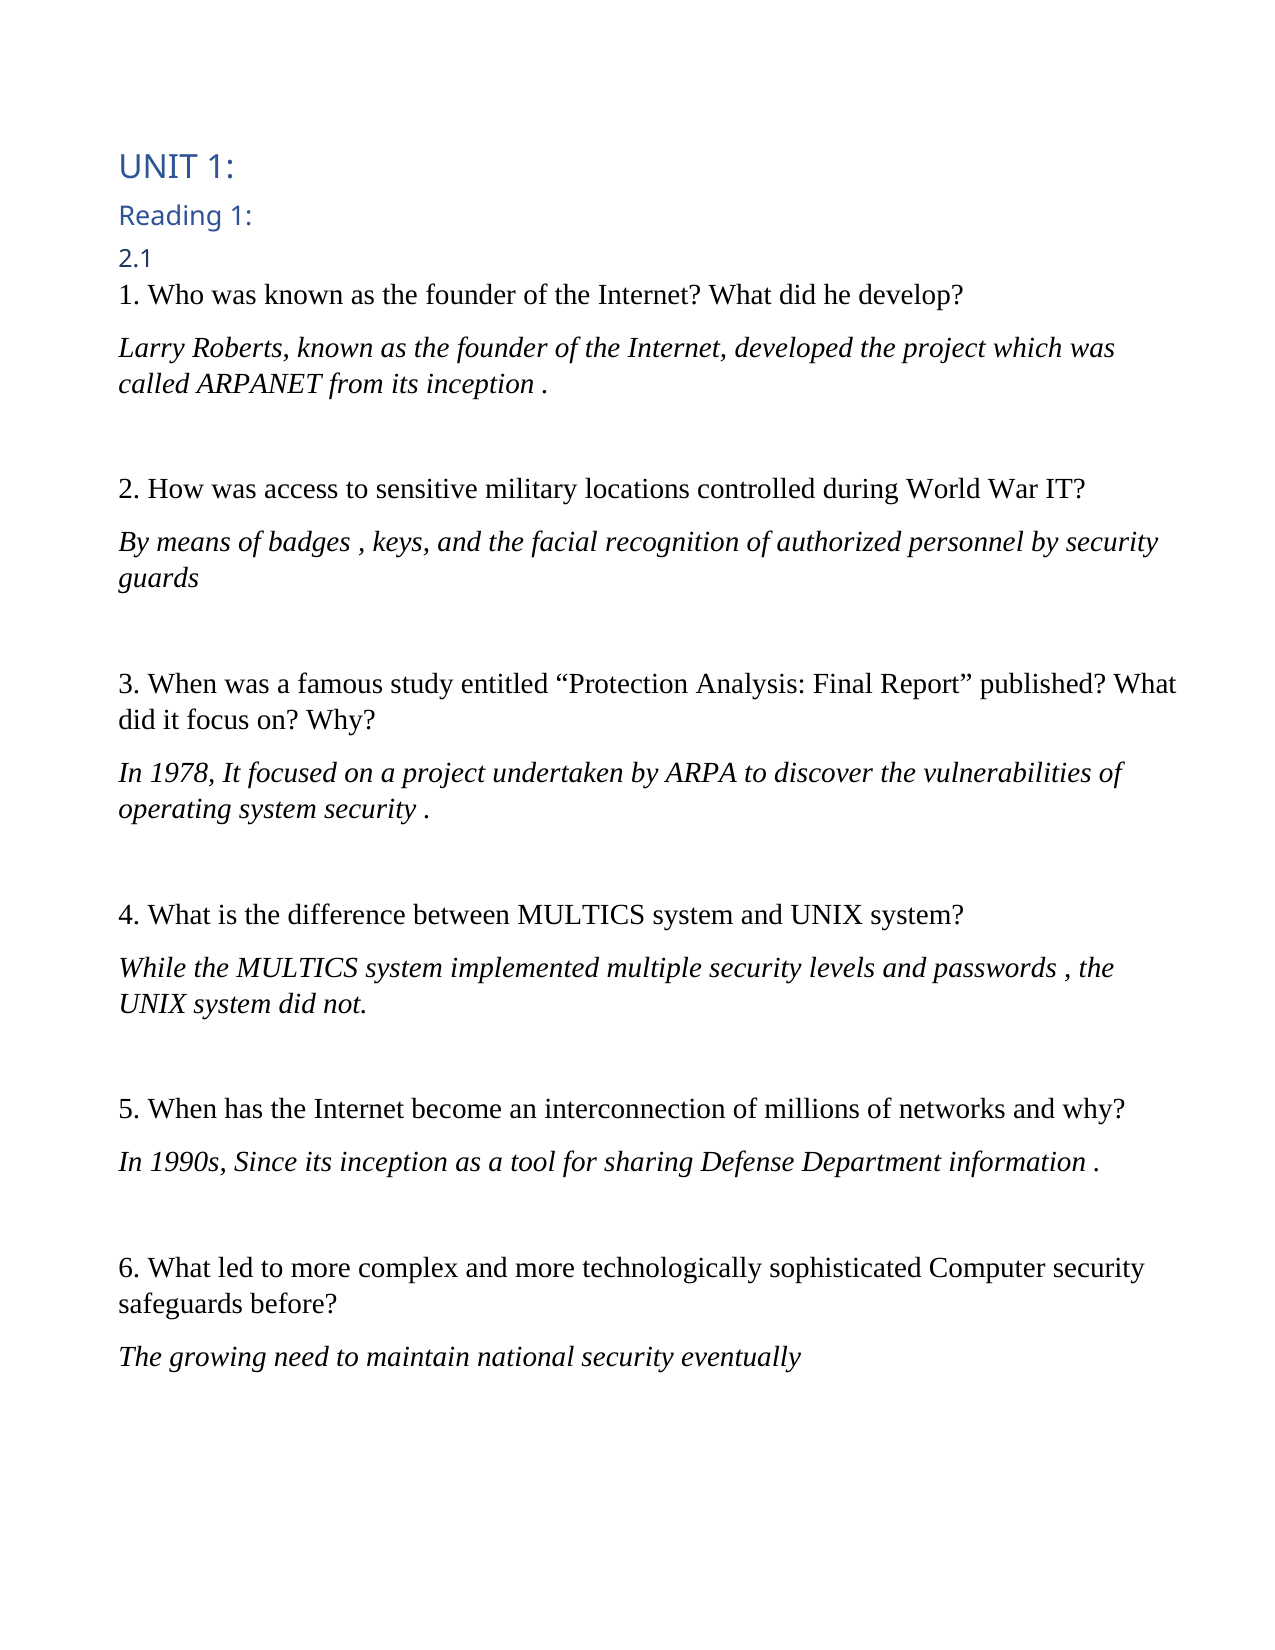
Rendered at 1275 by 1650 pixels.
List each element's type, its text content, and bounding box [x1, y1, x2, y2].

text In 1990s, Since its inception as a tool for sharing Defense Department information . [118, 1144, 1186, 1178]
text While the MULTICS system implemented multiple security levels and passwords , the UNIX system did not. [118, 950, 1186, 1019]
text 6. What led to more complex and more technologically sophisticated Computer security safeguards before? [118, 1250, 1186, 1319]
text 2. How was access to sensitive military locations controlled during World War IT? [118, 472, 1186, 505]
subtitle Reading 1: [118, 196, 1186, 233]
text 5. When has the Internet become an interconnection of millions of networks and why? [118, 1091, 1186, 1125]
text 1. Who was known as the founder of the Internet? What did he develop? [118, 277, 1186, 311]
text The growing need to maintain national security eventually [118, 1339, 1186, 1372]
text In 1978, It focused on a project undertaken by ARPA to discover the vulnerabilities of operating system security . [118, 755, 1186, 825]
subtitle 2.1 [118, 240, 1186, 274]
text By means of badges , keys, and the facial recognition of authorized personnel by security guards [118, 524, 1186, 594]
text 3. When was a famous study entitled “Protection Analysis: Final Report” published? What did it focus on? Why? [118, 666, 1186, 736]
text 4. What is the difference between MULTICS system and UNIX system? [118, 897, 1186, 930]
subtitle UNIT 1: [118, 143, 1186, 188]
text Larry Roberts, known as the founder of the Internet, developed the project which was called ARPANET from its inception . [118, 330, 1186, 399]
